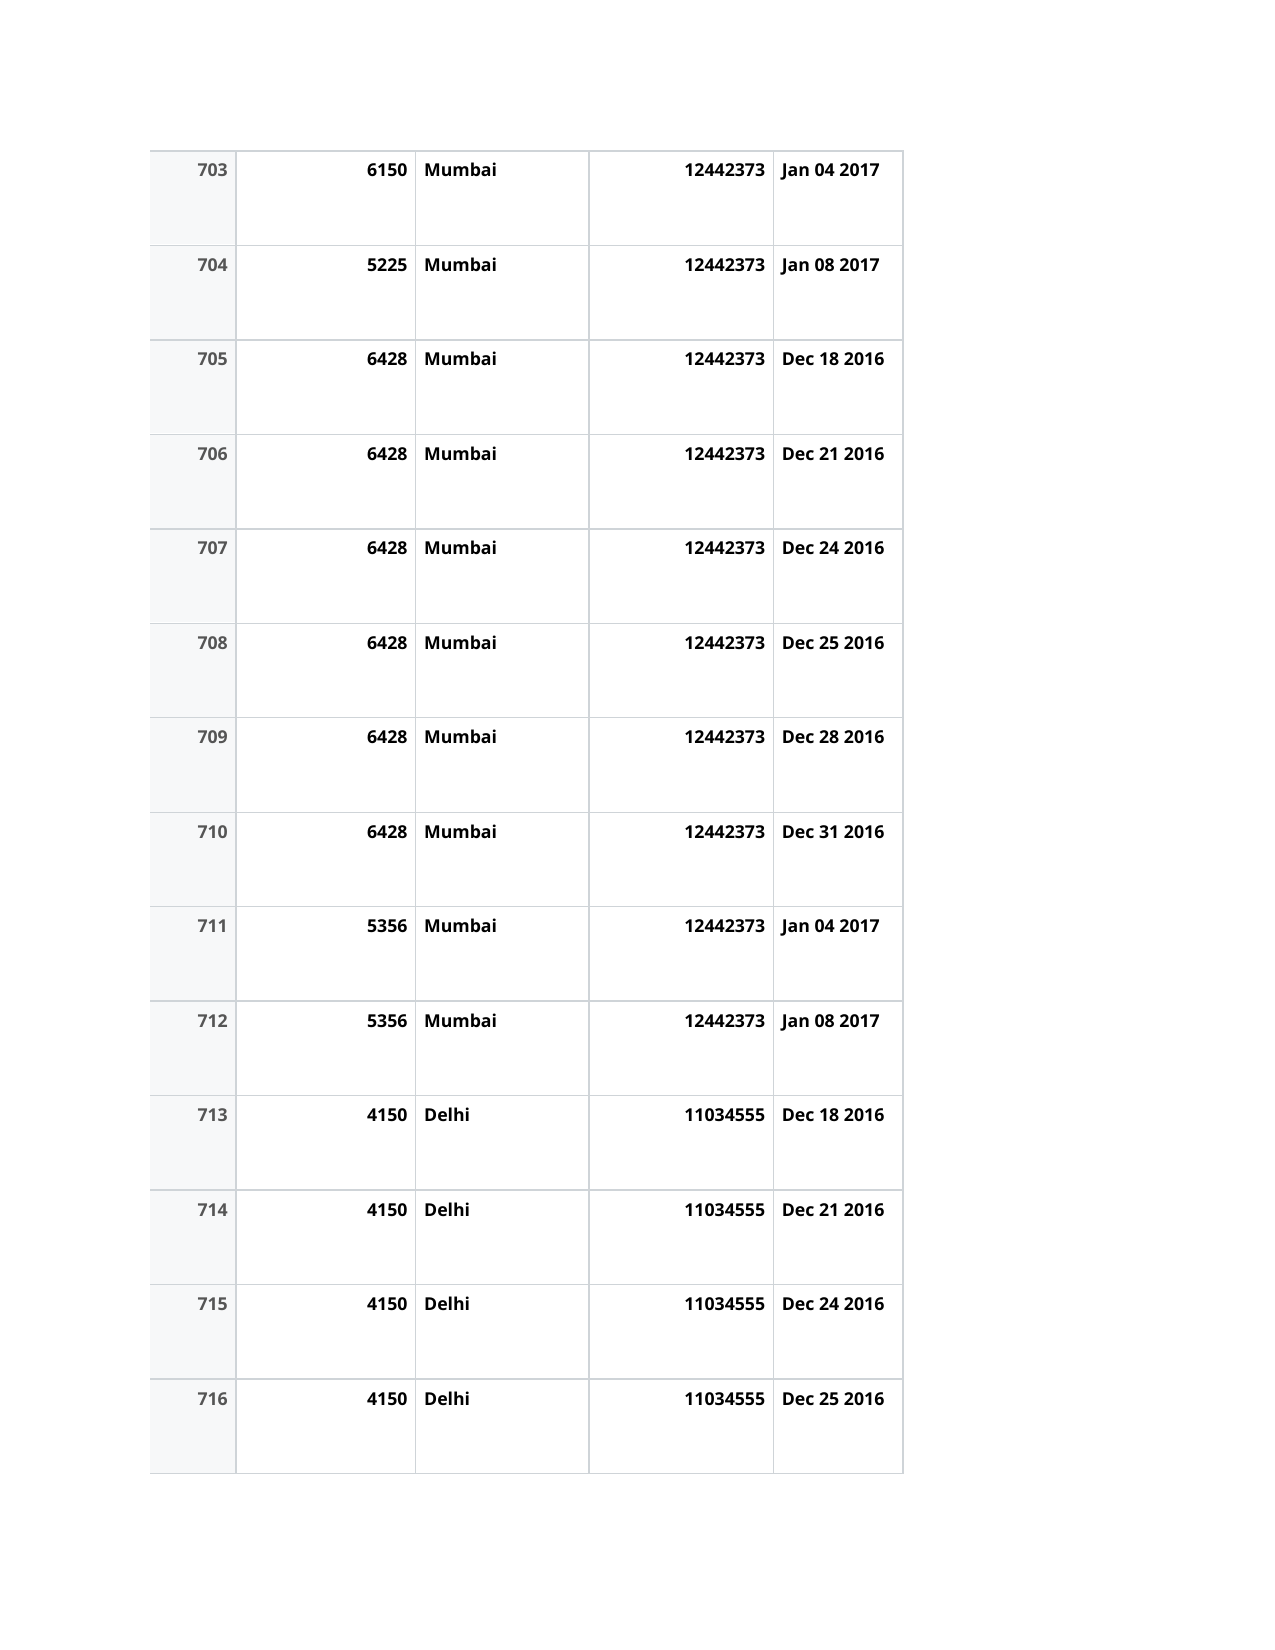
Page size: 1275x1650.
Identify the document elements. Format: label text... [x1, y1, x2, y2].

table_cell Jan 08 2017 [774, 246, 902, 339]
table_cell 708 [150, 624, 235, 717]
table_cell Dec 28 2016 [774, 718, 902, 811]
table_cell 714 [150, 1191, 235, 1284]
table_cell 12442373 [590, 718, 773, 811]
table_cell 6428 [237, 530, 415, 622]
table_cell 12442373 [590, 530, 773, 622]
table_cell 706 [150, 435, 235, 528]
table_cell 6428 [237, 341, 415, 433]
table_cell 12442373 [590, 246, 773, 339]
table_cell 4150 [237, 1285, 415, 1378]
table_cell 715 [150, 1285, 235, 1378]
table_cell Mumbai [416, 530, 588, 622]
table_cell 6150 [237, 152, 415, 244]
table_cell Delhi [416, 1191, 588, 1284]
table_cell 704 [150, 246, 235, 339]
table_cell 12442373 [590, 152, 773, 244]
table_cell 12442373 [590, 907, 773, 1000]
table_cell Jan 08 2017 [774, 1002, 902, 1095]
table_cell Mumbai [416, 718, 588, 811]
table_cell Dec 21 2016 [774, 1191, 902, 1284]
table_cell Jan 04 2017 [774, 152, 902, 244]
table_cell Dec 24 2016 [774, 530, 902, 622]
table_cell 711 [150, 907, 235, 1000]
table_cell Delhi [416, 1285, 588, 1378]
table_cell 12442373 [590, 624, 773, 717]
table_cell 6428 [237, 813, 415, 906]
table_cell Mumbai [416, 435, 588, 528]
table_cell Mumbai [416, 907, 588, 1000]
table_cell 12442373 [590, 1002, 773, 1095]
table_cell 11034555 [590, 1096, 773, 1189]
table_cell 4150 [237, 1380, 415, 1473]
table_cell 716 [150, 1380, 235, 1473]
table_cell 703 [150, 152, 235, 244]
table_cell 6428 [237, 718, 415, 811]
table_cell 4150 [237, 1096, 415, 1189]
table_cell 709 [150, 718, 235, 811]
table_cell Jan 04 2017 [774, 907, 902, 1000]
table_cell Dec 31 2016 [774, 813, 902, 906]
table_cell 12442373 [590, 435, 773, 528]
table_cell Delhi [416, 1380, 588, 1473]
table_cell Dec 25 2016 [774, 624, 902, 717]
table_cell 5225 [237, 246, 415, 339]
table_cell 6428 [237, 435, 415, 528]
table_cell 12442373 [590, 813, 773, 906]
table_cell 705 [150, 341, 235, 433]
table_cell Mumbai [416, 624, 588, 717]
table_cell Mumbai [416, 813, 588, 906]
table_cell Dec 18 2016 [774, 1096, 902, 1189]
table_cell 12442373 [590, 341, 773, 433]
table_cell Dec 18 2016 [774, 341, 902, 433]
table_cell Mumbai [416, 152, 588, 244]
table_cell Mumbai [416, 341, 588, 433]
table_cell 6428 [237, 624, 415, 717]
table_cell Mumbai [416, 1002, 588, 1095]
table_cell Dec 25 2016 [774, 1380, 902, 1473]
table_cell Mumbai [416, 246, 588, 339]
table_cell 4150 [237, 1191, 415, 1284]
table_cell Delhi [416, 1096, 588, 1189]
table_cell 11034555 [590, 1380, 773, 1473]
table_cell 707 [150, 530, 235, 622]
table_cell 710 [150, 813, 235, 906]
table_cell 5356 [237, 907, 415, 1000]
table_cell Dec 21 2016 [774, 435, 902, 528]
table_cell 5356 [237, 1002, 415, 1095]
table_cell Dec 24 2016 [774, 1285, 902, 1378]
table_cell 712 [150, 1002, 235, 1095]
table_cell 713 [150, 1096, 235, 1189]
table_cell 11034555 [590, 1285, 773, 1378]
table_cell 11034555 [590, 1191, 773, 1284]
